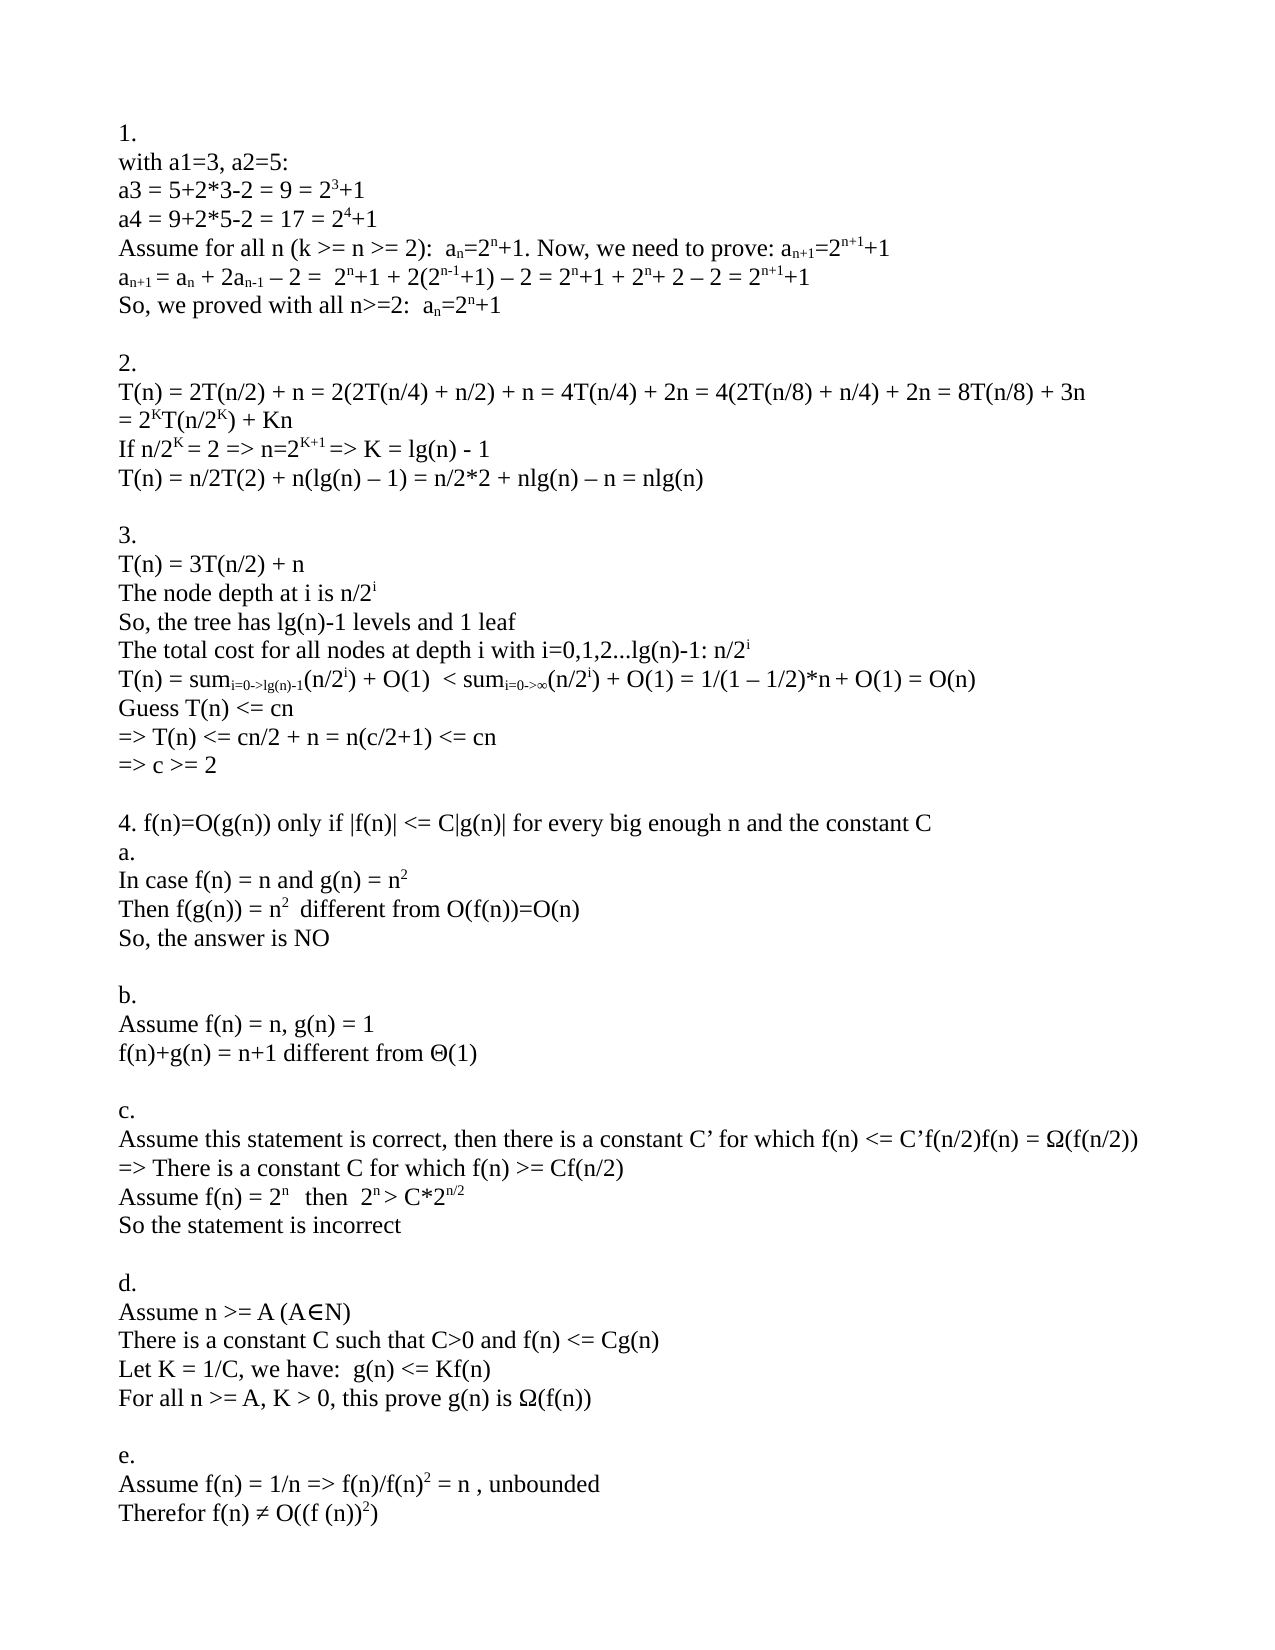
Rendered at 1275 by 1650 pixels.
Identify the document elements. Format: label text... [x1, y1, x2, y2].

text an+1 = an + 2an-1 – 2 = 2n+1 + 2(2n-1+1) – 2 = 2n+1 + 2n+ 2 – 2 = 2n+1+1 [118, 262, 1157, 291]
text There is a constant C such that C>0 and f(n) <= Cg(n) [118, 1326, 1157, 1354]
text T(n) = 2T(n/2) + n = 2(2T(n/4) + n/2) + n = 4T(n/4) + 2n = 4(2T(n/8) + n/4) + 2n = 8T(n/8) + 3n [118, 377, 1157, 406]
text The node depth at i is n/2i [118, 578, 1157, 607]
text Let K = 1/C, we have: g(n) <= Kf(n) [118, 1354, 1157, 1383]
text c. [118, 1096, 1157, 1124]
text In case f(n) = n and g(n) = n2 [118, 866, 1157, 894]
text with a1=3, a2=5: [118, 147, 1157, 176]
text 1. [118, 118, 1157, 147]
text e. [118, 1441, 1157, 1469]
text => T(n) <= cn/2 + n = n(c/2+1) <= cn [118, 722, 1157, 751]
text => There is a constant C for which f(n) >= Cf(n/2) [118, 1153, 1157, 1182]
text Therefor f(n) ≠ O((f (n))2) [118, 1498, 1157, 1527]
text b. [118, 981, 1157, 1009]
text 4. f(n)=O(g(n)) only if |f(n)| <= C|g(n)| for every big enough n and the constant C a. [118, 808, 1157, 866]
text d. [118, 1268, 1157, 1297]
text For all n >= A, K > 0, this prove g(n) is Ω(f(n)) [118, 1383, 1157, 1412]
text The total cost for all nodes at depth i with i=0,1,2...lg(n)-1: n/2i [118, 636, 1157, 664]
text Assume f(n) = 2n then 2n > C*2n/2 [118, 1182, 1157, 1211]
text Assume n >= A (A∈N) [118, 1297, 1157, 1326]
text Assume for all n (k >= n >= 2): an=2n+1. Now, we need to prove: an+1=2n+1+1 [118, 233, 1157, 262]
text Then f(g(n)) = n2 different from O(f(n))=O(n) [118, 894, 1157, 923]
text So, the answer is NO [118, 923, 1157, 952]
text If n/2K = 2 => n=2K+1 => K = lg(n) - 1 [118, 434, 1157, 463]
text => c >= 2 [118, 751, 1157, 779]
text Assume f(n) = n, g(n) = 1 [118, 1009, 1157, 1038]
text So the statement is incorrect [118, 1211, 1157, 1239]
text a3 = 5+2*3-2 = 9 = 23+1 [118, 176, 1157, 204]
text a4 = 9+2*5-2 = 17 = 24+1 [118, 204, 1157, 233]
text 2. [118, 348, 1157, 377]
text Assume this statement is correct, then there is a constant C’ for which f(n) <= C’f(n/2)f(n) = Ω(f(n/2)) [118, 1124, 1157, 1153]
text Assume f(n) = 1/n => f(n)/f(n)2 = n , unbounded [118, 1469, 1157, 1498]
text T(n) = sumi=0->lg(n)-1(n/2i) + O(1) < sumi=0->∞(n/2i) + O(1) = 1/(1 – 1/2)*n + O(1) = O(n) [118, 664, 1157, 693]
text 3. [118, 521, 1157, 549]
text So, we proved with all n>=2: an=2n+1 [118, 291, 1157, 319]
text So, the tree has lg(n)-1 levels and 1 leaf [118, 607, 1157, 636]
text T(n) = n/2T(2) + n(lg(n) – 1) = n/2*2 + nlg(n) – n = nlg(n) [118, 463, 1157, 492]
text f(n)+g(n) = n+1 different from Θ(1) [118, 1038, 1157, 1067]
text = 2KT(n/2K) + Kn [118, 406, 1157, 434]
text Guess T(n) <= cn [118, 693, 1157, 722]
text T(n) = 3T(n/2) + n [118, 549, 1157, 578]
